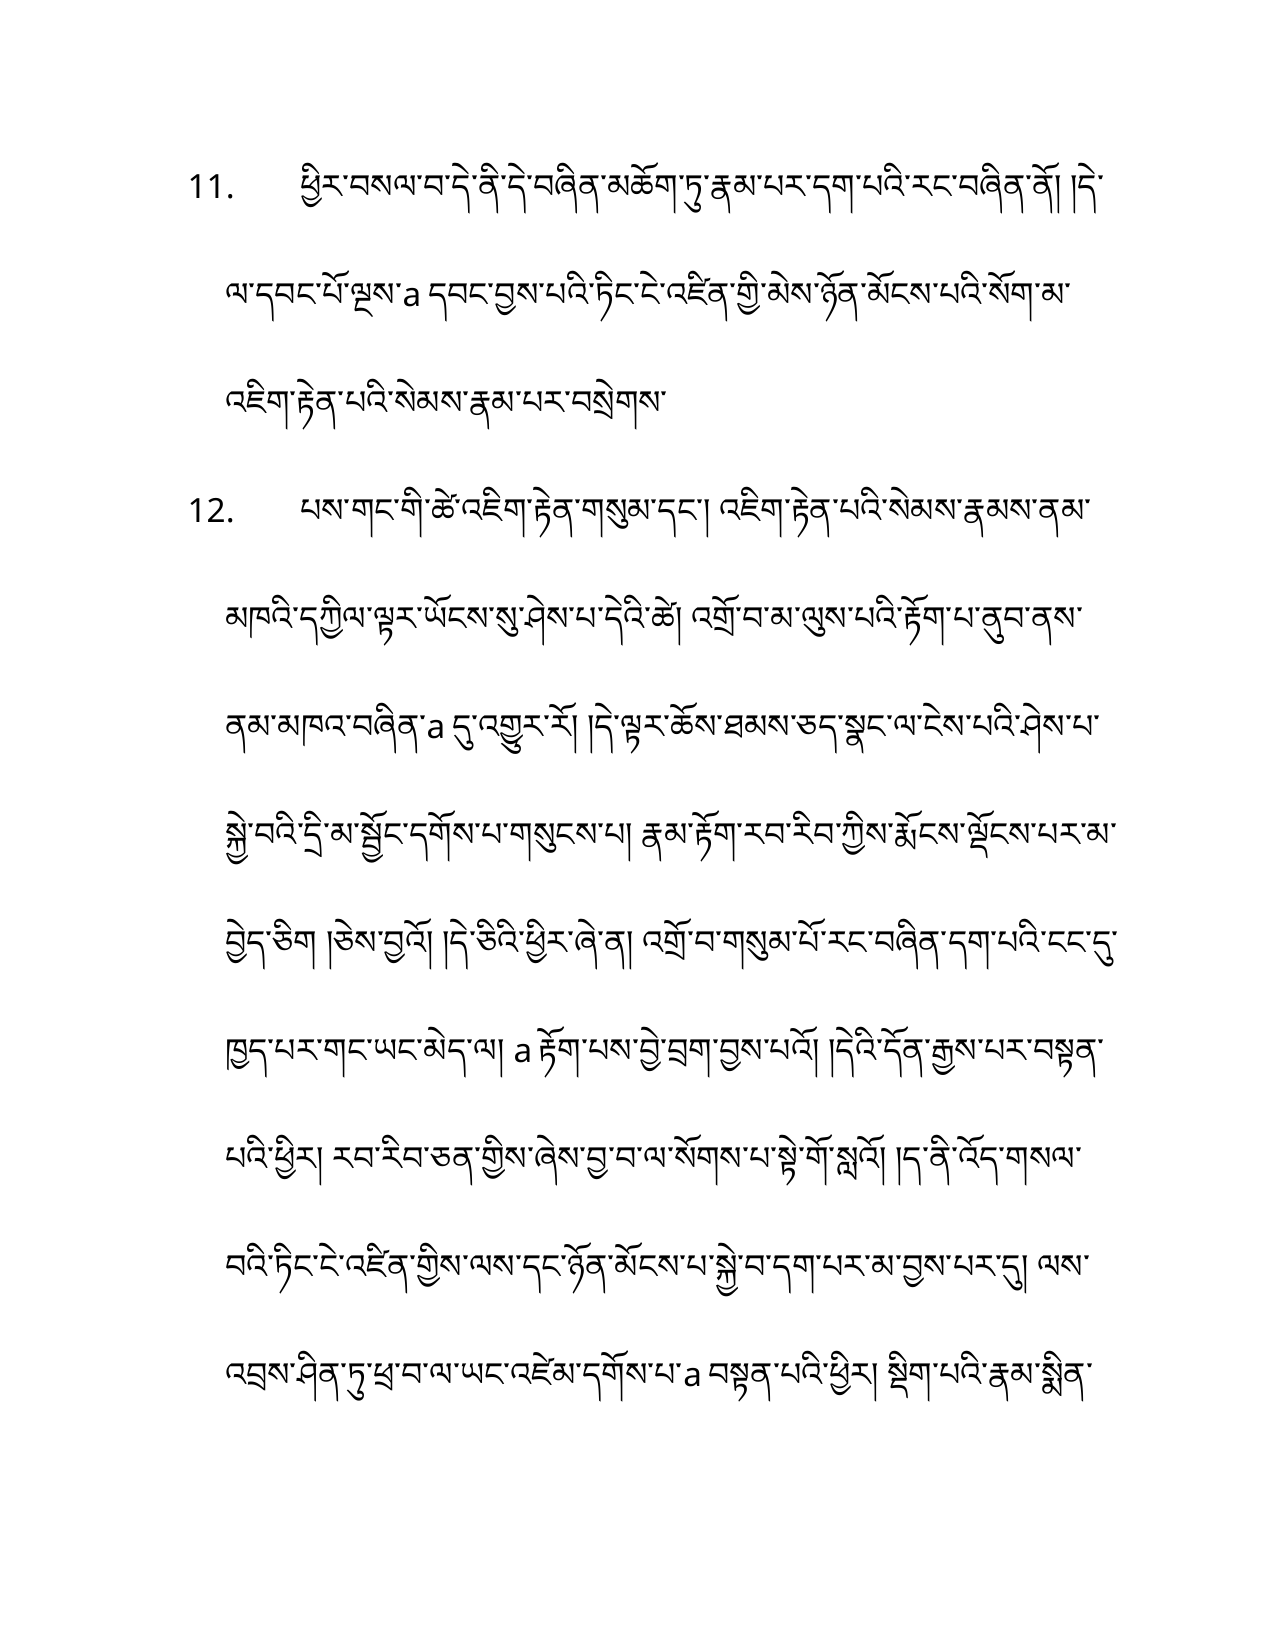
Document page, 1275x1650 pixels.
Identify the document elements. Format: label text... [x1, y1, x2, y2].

list ཕྱིར་བསལ་བ་དེ་ནི་དེ་བཞིན་མཆོག་ཏུ་རྣམ་པར་དག་པའི་རང་བཞིན་ནོ། །དེ་ལ་དབང་པོ་ལྔས་aདབང་བྱས་པའི་ཏིང་ངེ་འཛིན་གྱི་མེས་ཉོན་མོངས་པའི་སོག་མ་འཇིག་རྟེན་པའི་སེམས་རྣམ་པར་བསྲེགས་ [187, 150, 1125, 460]
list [187, 474, 1125, 1431]
